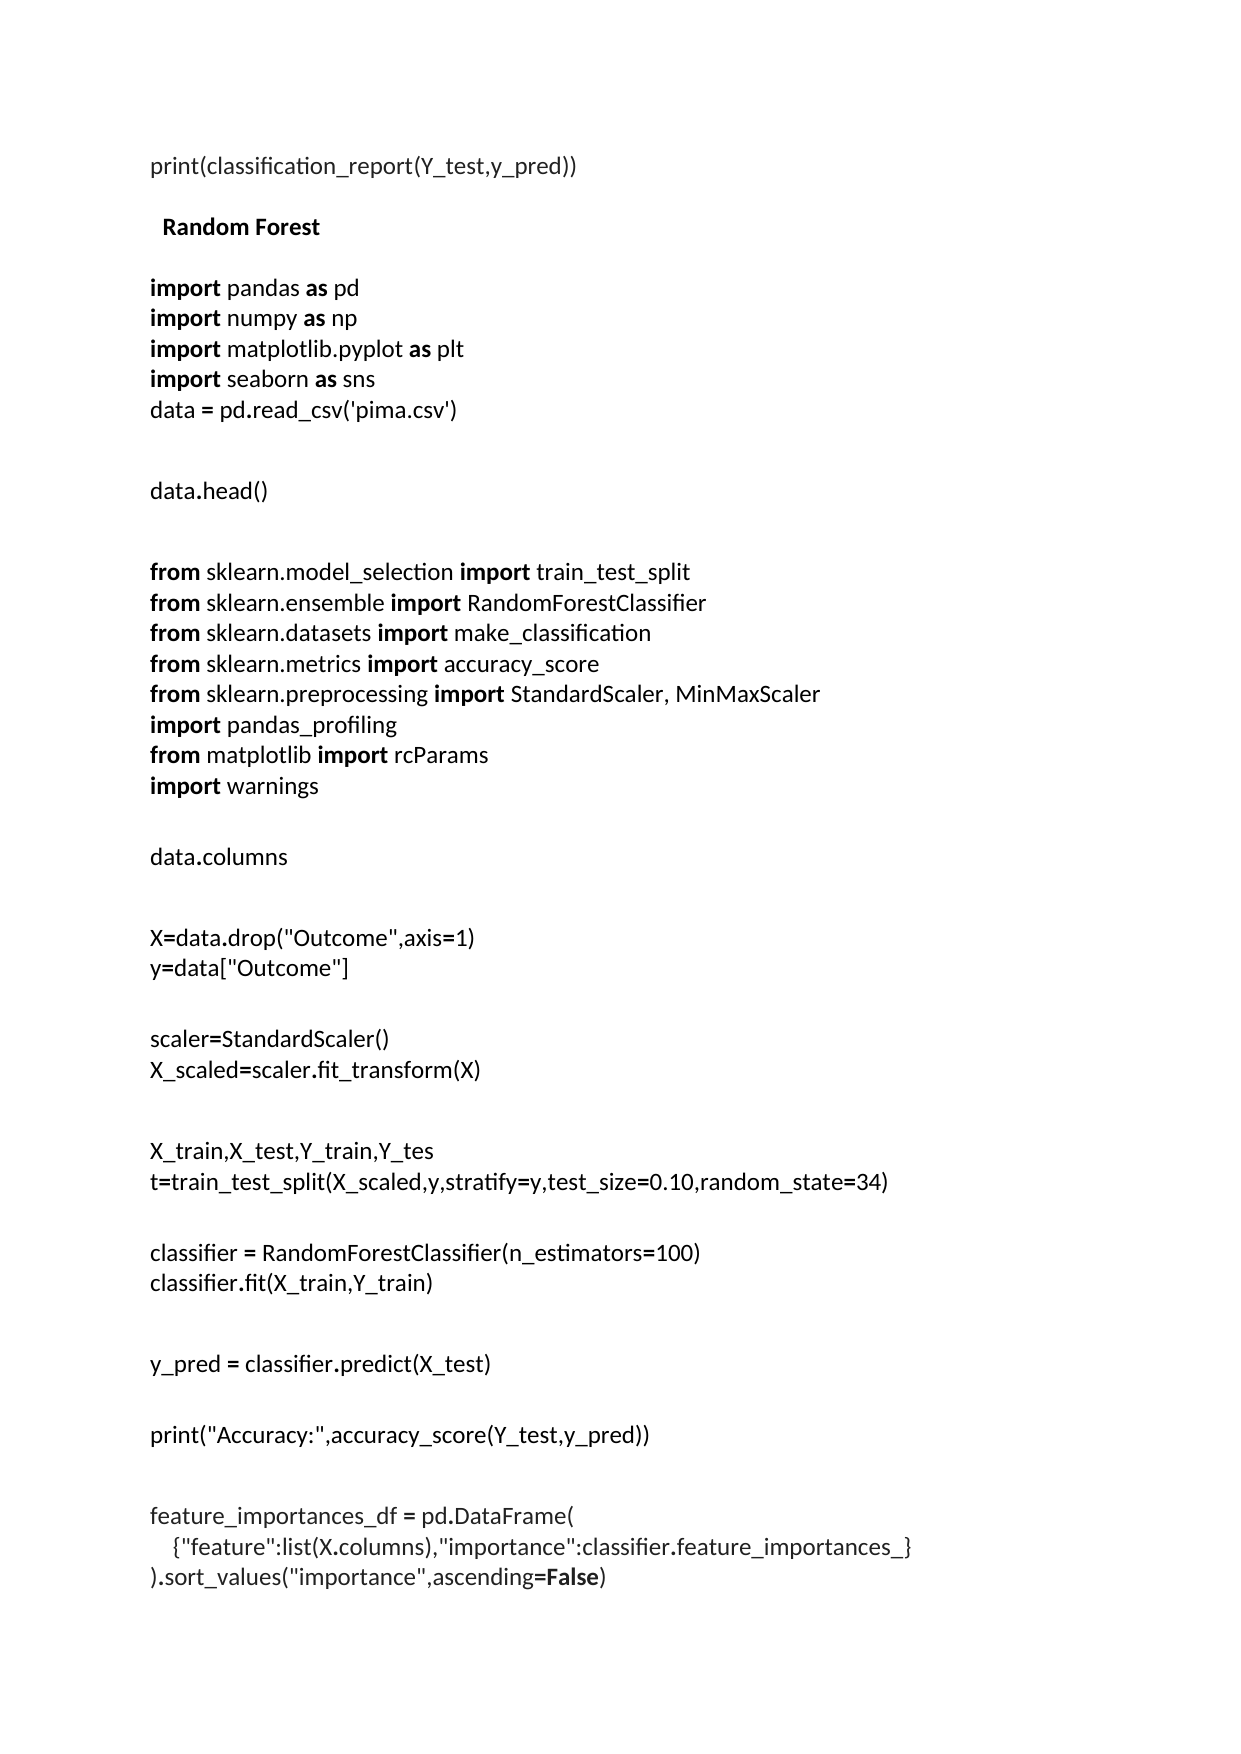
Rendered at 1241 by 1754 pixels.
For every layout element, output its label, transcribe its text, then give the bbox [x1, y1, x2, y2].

text y_pred = classifier.predict(X_test) [150, 1348, 1090, 1379]
text from sklearn.datasets import make_classification [150, 617, 1090, 648]
text y=data["Outcome"] [150, 952, 1090, 983]
text scaler=StandardScaler() [150, 1023, 1090, 1054]
text classifier = RandomForestClassifier(n_estimators=100) [150, 1237, 1090, 1267]
text data.head() [150, 475, 1090, 506]
text {"feature":list(X.columns),"importance":classifier.feature_importances_} [150, 1531, 1090, 1561]
text from matplotlib import rcParams [150, 739, 1090, 770]
text data = pd.read_csv('pima.csv') [150, 394, 1090, 425]
text feature_importances_df = pd.DataFrame( [150, 1500, 1090, 1531]
text Random Forest [162, 211, 1078, 242]
text from sklearn.ensemble import RandomForestClassifier [150, 587, 1090, 617]
text print(classification_report(Y_test,y_pred)) [150, 150, 1090, 181]
text X_scaled=scaler.fit_transform(X) [150, 1054, 1090, 1084]
text ).sort_values("importance",ascending=False) [150, 1561, 1090, 1592]
text classifier.fit(X_train,Y_train) [150, 1267, 1090, 1298]
text import numpy as np [150, 303, 1090, 333]
text data.columns [150, 841, 1090, 871]
text import matplotlib.pyplot as plt [150, 333, 1090, 364]
text from sklearn.preprocessing import StandardScaler, MinMaxScaler [150, 678, 1090, 709]
text print("Accuracy:",accuracy_score(Y_test,y_pred)) [150, 1419, 1090, 1450]
text from sklearn.model_selection import train_test_split [150, 556, 1090, 587]
text import pandas as pd [150, 272, 1090, 303]
text X_train,X_test,Y_train,Y_test=train_test_split(X_scaled,y,stratify=y,test_size=0.10,random_state=34) [150, 1135, 1090, 1196]
text X=data.drop("Outcome",axis=1) [150, 922, 1090, 952]
text from sklearn.metrics import accuracy_score [150, 648, 1090, 678]
text import pandas_profiling [150, 709, 1090, 739]
text import seaborn as sns [150, 364, 1090, 394]
text import warnings [150, 770, 1090, 800]
